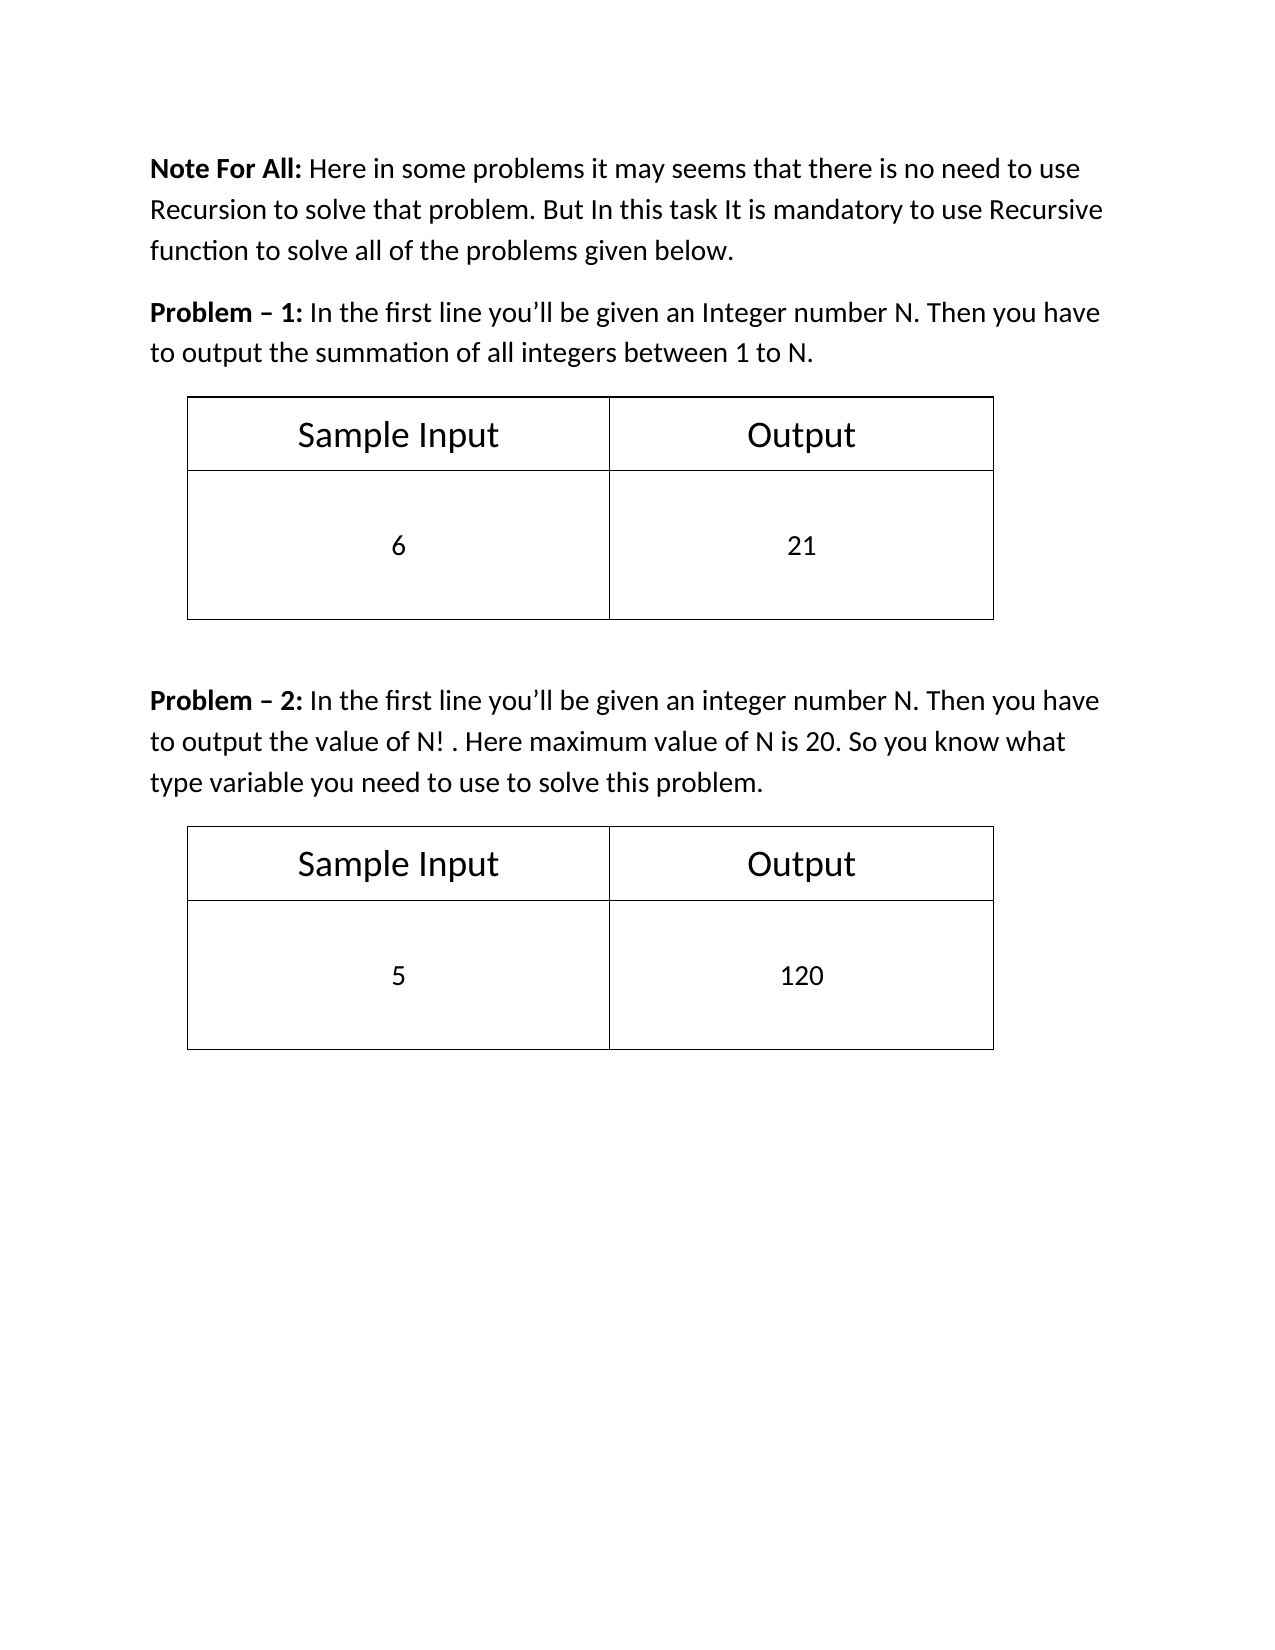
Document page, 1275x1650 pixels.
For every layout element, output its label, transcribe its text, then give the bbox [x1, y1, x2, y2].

table_header Sample Input [188, 398, 609, 470]
text Note For All: Here in some problems it may seems that there is no need to use Recursion to solve that problem. But In this task It is mandatory to use Recursive function to solve all of the problems given below. [150, 150, 1125, 267]
table_header Sample Input [188, 827, 609, 900]
table_cell 6 [188, 471, 609, 619]
text Problem – 1: In the first line you’ll be given an Integer number N. Then you have to output the summation of all integers between 1 to N. [150, 294, 1125, 370]
table_header Output [610, 398, 993, 470]
table_cell 120 [610, 901, 993, 1049]
table_cell 5 [188, 901, 609, 1049]
table_header Output [610, 827, 993, 900]
text Problem – 2: In the first line you’ll be given an integer number N. Then you have to output the value of N! . Here maximum value of N is 20. So you know what type variable you need to use to solve this problem. [150, 682, 1125, 799]
table_cell 21 [610, 471, 993, 619]
